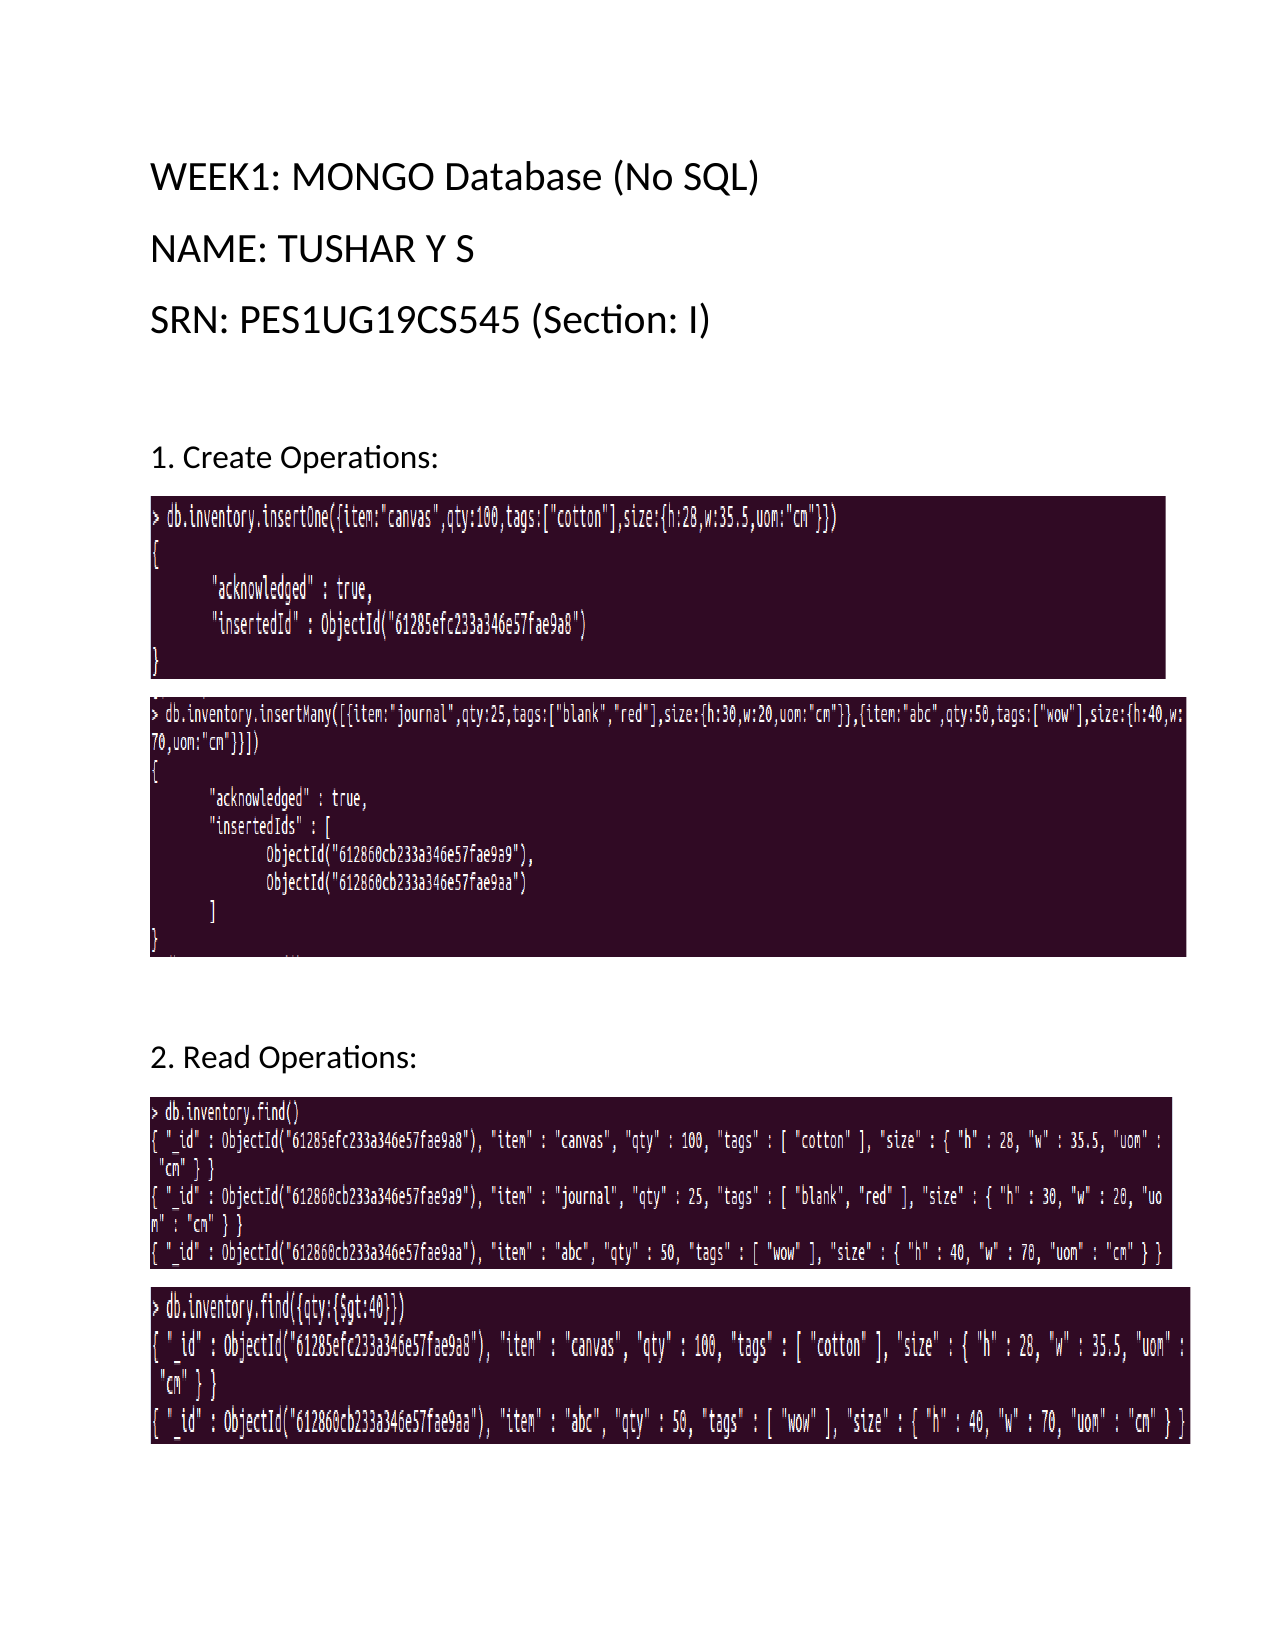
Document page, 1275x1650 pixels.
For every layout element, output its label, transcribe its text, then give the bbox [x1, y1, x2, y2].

text WEEK1: MONGO Database (No SQL) [150, 150, 1125, 201]
text NAME: TUSHAR Y S [150, 222, 1125, 272]
text SRN: PES1UG19CS545 (Section: I) [150, 293, 1125, 344]
picture [150, 697, 1187, 957]
picture [150, 1287, 1191, 1444]
picture [150, 496, 1166, 679]
text 2. Read Operations: [150, 1036, 1125, 1077]
picture [150, 1097, 1173, 1269]
text 1. Create Operations: [150, 436, 1125, 477]
